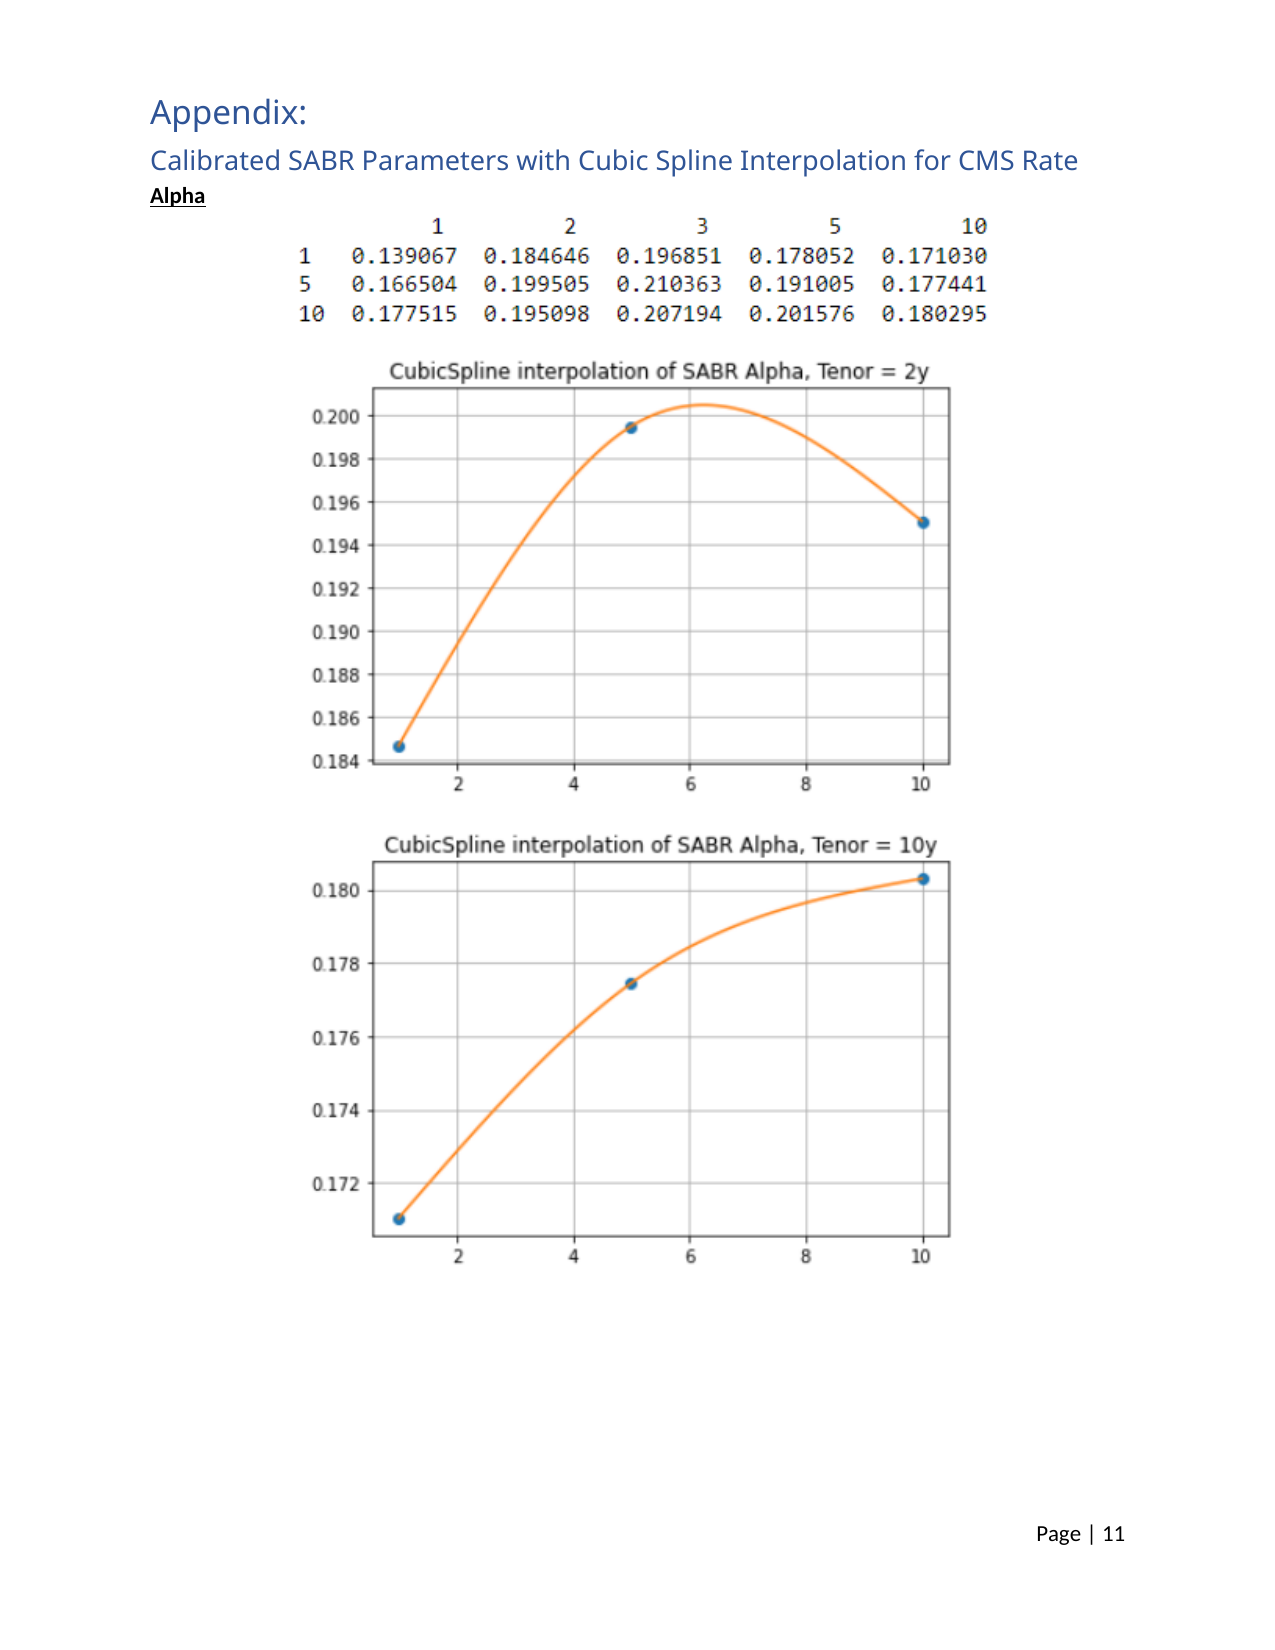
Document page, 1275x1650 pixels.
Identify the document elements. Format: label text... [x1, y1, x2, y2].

subtitle Calibrated SABR Parameters with Cubic Spline Interpolation for CMS Rate [150, 142, 1125, 179]
subtitle Appendix: [150, 89, 1125, 134]
text Alpha [150, 182, 1125, 209]
picture [280, 209, 995, 1277]
